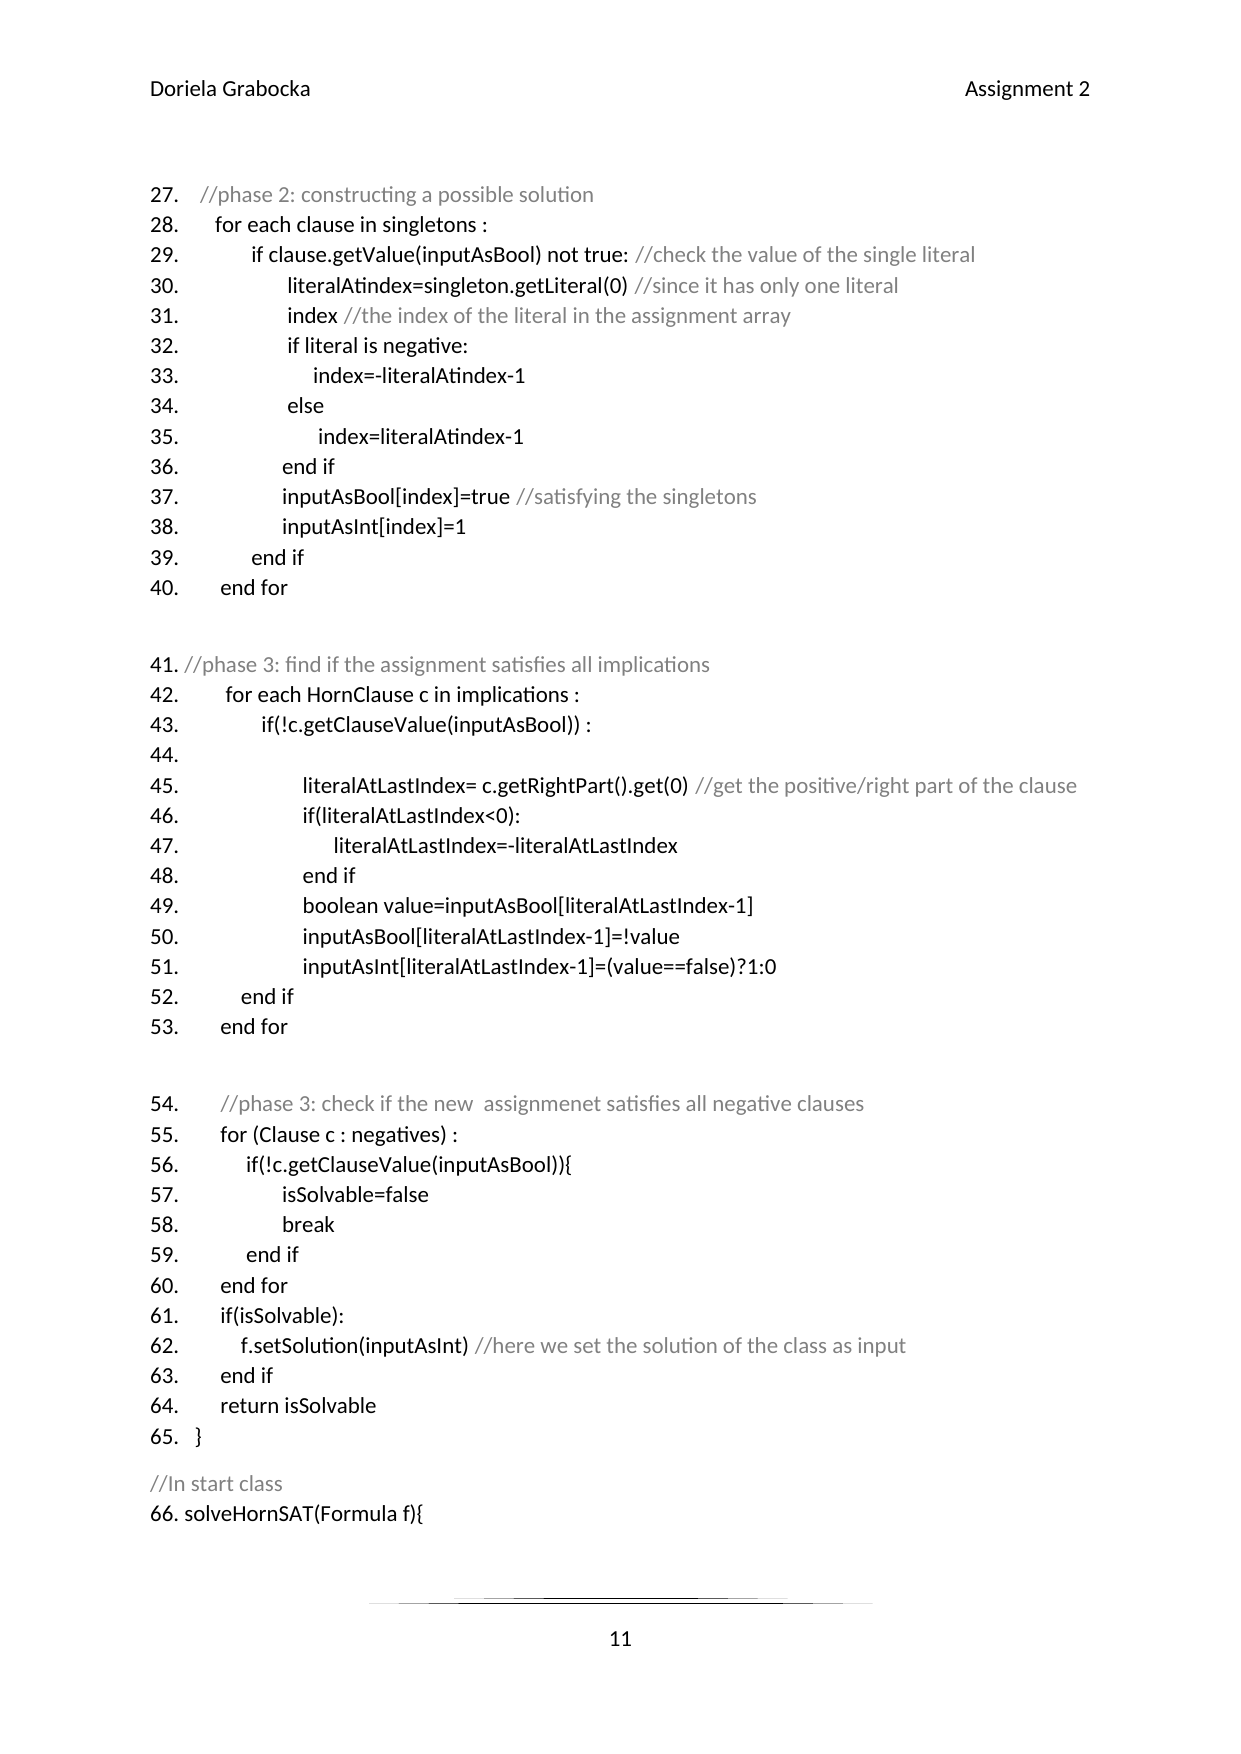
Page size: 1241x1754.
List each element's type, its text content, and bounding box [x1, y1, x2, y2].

text 27. //phase 2: constructing a possible solution 28. for each clause in singletons : 29. if clause.getValue(inputAsBool) not true: //check the value of the single literal 30. literalAtindex=singleton.getLiteral(0) //since it has only one literal 31. index //the index of the literal in the assignment array 32. if literal is negative: 33. index=-literalAtindex-1 34. else 35. index=literalAtindex-1 36. end if 37. inputAsBool[index]=true //satisfying the singletons 38. inputAsInt[index]=1 39. end if 40. end for [150, 150, 1090, 601]
text 54. //phase 3: check if the new assignmenet satisfies all negative clauses 55. for (Clause c : negatives) : 56. if(!c.getClauseValue(inputAsBool)){ 57. isSolvable=false 58. break 59. end if 60. end for 61. if(isSolvable): 62. f.setSolution(inputAsInt) //here we set the solution of the class as input 63. end if 64. return isSolvable 65. } [150, 1059, 1090, 1450]
text 41. //phase 3: find if the assignment satisfies all implications 42. for each HornClause c in implications : 43. if(!c.getClauseValue(inputAsBool)) : 44. 45. literalAtLastIndex= c.getRightPart().get(0) //get the positive/right part of the clause 46. if(literalAtLastIndex<0): 47. literalAtLastIndex=-literalAtLastIndex 48. end if 49. boolean value=inputAsBool[literalAtLastIndex-1] 50. inputAsBool[literalAtLastIndex-1]=!value 51. inputAsInt[literalAtLastIndex-1]=(value==false)?1:0 52. end if 53. end for [150, 620, 1090, 1041]
text //In start class 66. solveHornSAT(Formula f){ [150, 1469, 1090, 1527]
